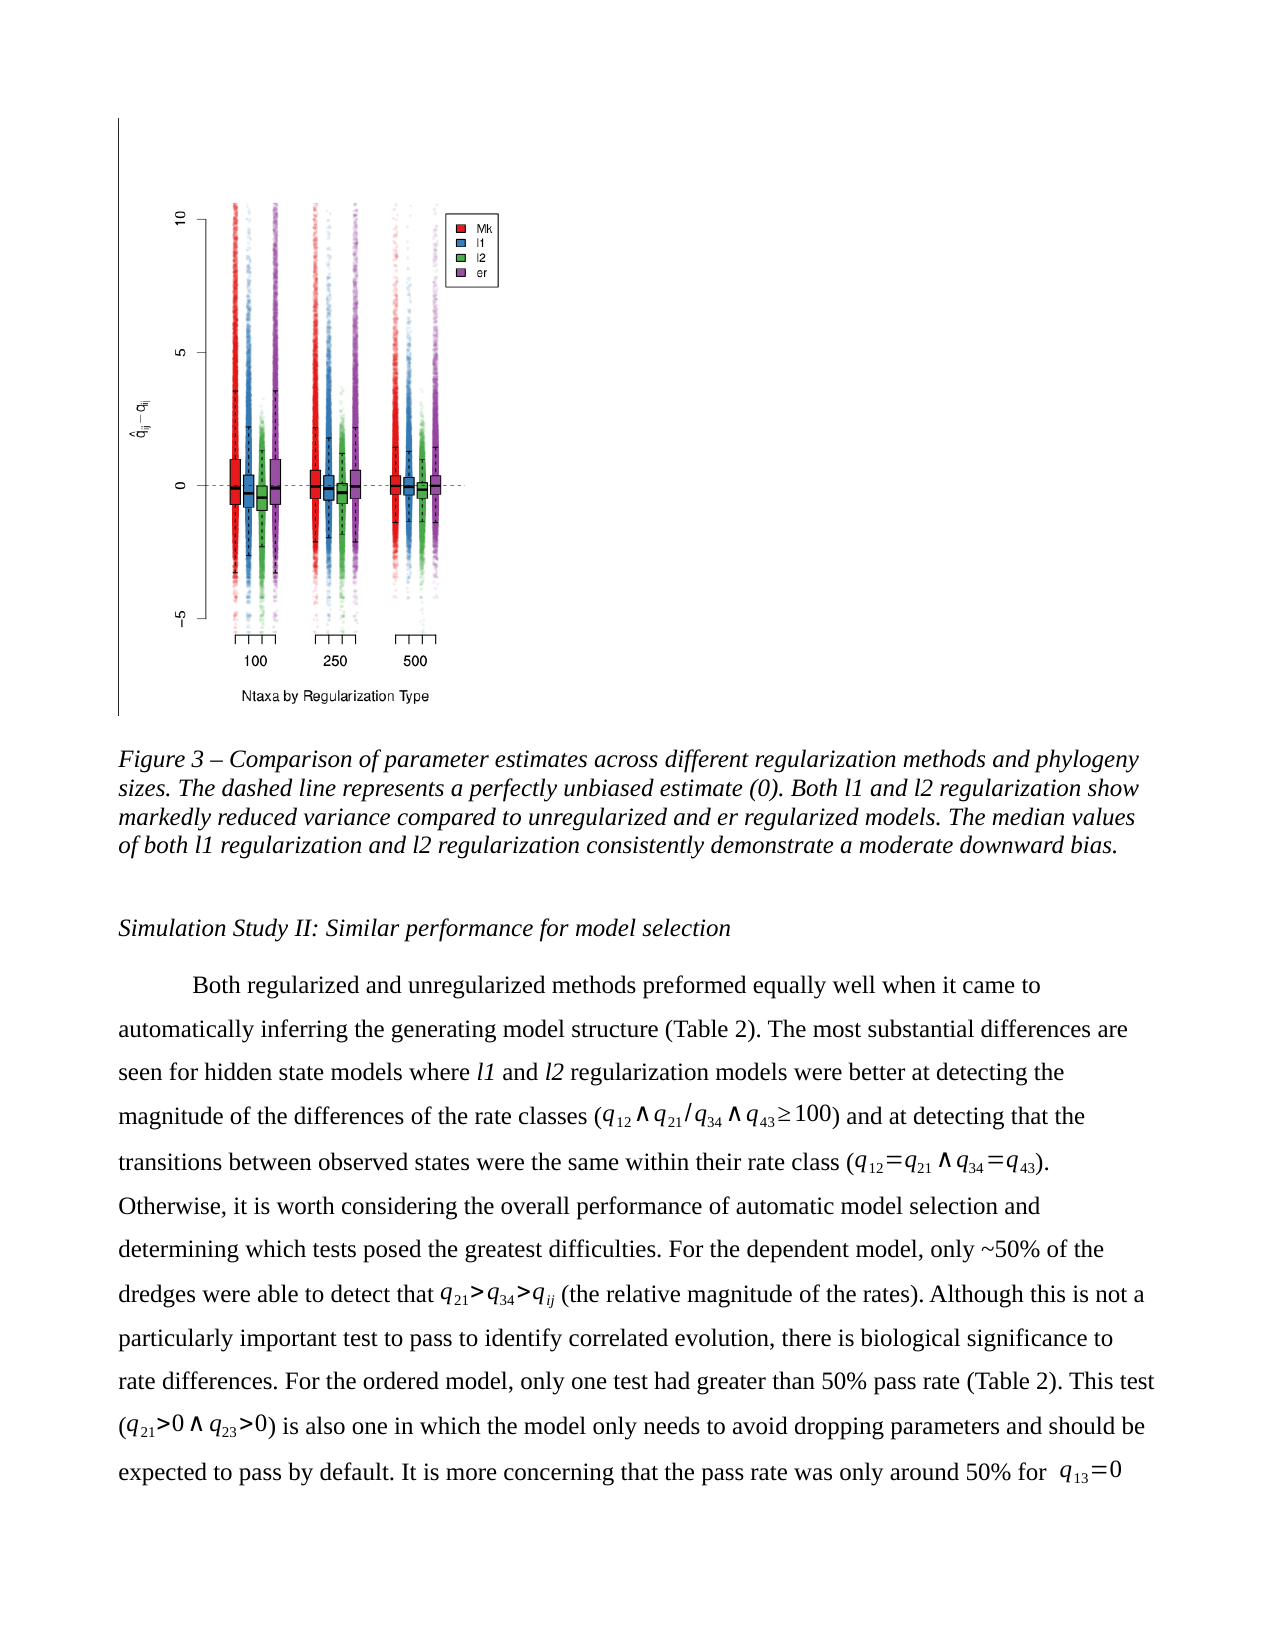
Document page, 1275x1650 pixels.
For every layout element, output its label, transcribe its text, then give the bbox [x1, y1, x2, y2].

text Simulation Study II: Similar performance for model selection [118, 913, 1157, 942]
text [118, 971, 1157, 1487]
picture [118, 118, 548, 716]
